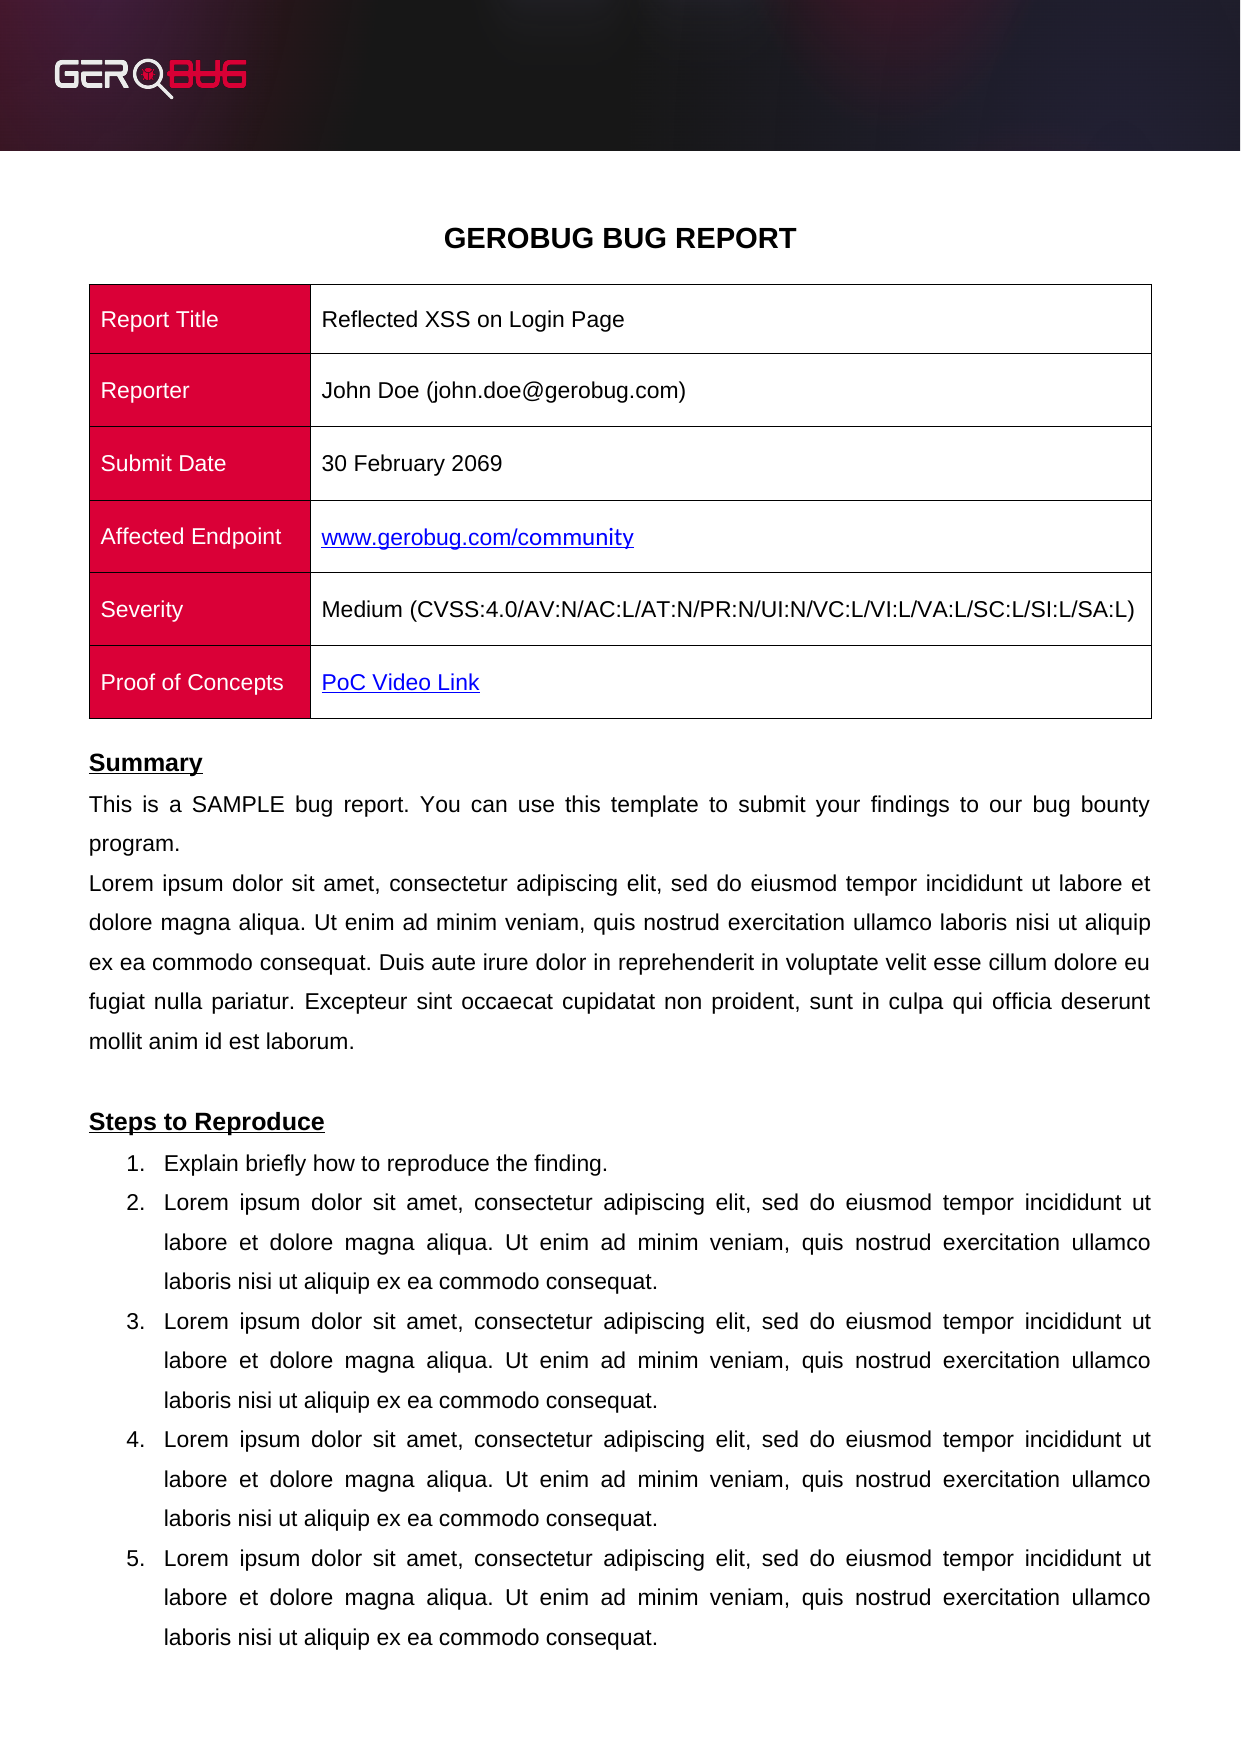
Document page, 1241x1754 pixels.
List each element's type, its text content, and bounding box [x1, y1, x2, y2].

table_header Report Title [90, 285, 310, 353]
table_cell John Doe (john.doe@gerobug.com) [311, 354, 1151, 426]
table_cell PoC Video Link [311, 646, 1151, 718]
table_cell Medium (CVSS:4.0/AV:N/AC:L/AT:N/PR:N/UI:N/VC:L/VI:L/VA:L/SC:L/SI:L/SA:L) [311, 573, 1151, 645]
list Lorem ipsum dolor sit amet, consectetur adipiscing elit, sed do eiusmod tempor incididunt ut labore et dolore magna aliqua. Ut enim ad minim veniam, quis nostrud exercitation ullamco laboris nisi ut aliquip ex ea commodo consequat. [126, 1544, 1152, 1650]
table_cell Severity [90, 573, 310, 645]
text Steps to Reproduce [89, 1107, 1152, 1135]
list Explain briefly how to reproduce the finding. [126, 1150, 1152, 1176]
text Summary [89, 748, 1152, 776]
table_cell www.gerobug.com/community [311, 501, 1151, 572]
table_header Reflected XSS on Login Page [311, 285, 1151, 353]
table_cell 30 February 2069 [311, 427, 1151, 500]
picture [0, 0, 1241, 151]
list Lorem ipsum dolor sit amet, consectetur adipiscing elit, sed do eiusmod tempor incididunt ut labore et dolore magna aliqua. Ut enim ad minim veniam, quis nostrud exercitation ullamco laboris nisi ut aliquip ex ea commodo consequat. [126, 1189, 1152, 1294]
text This is a SAMPLE bug report. You can use this template to submit your findings to our bug bounty program. [89, 791, 1152, 857]
list Lorem ipsum dolor sit amet, consectetur adipiscing elit, sed do eiusmod tempor incididunt ut labore et dolore magna aliqua. Ut enim ad minim veniam, quis nostrud exercitation ullamco laboris nisi ut aliquip ex ea commodo consequat. [126, 1426, 1152, 1531]
table_cell Reporter [90, 354, 310, 426]
table_cell Submit Date [90, 427, 310, 500]
table_cell Proof of Concepts [90, 646, 310, 718]
text Lorem ipsum dolor sit amet, consectetur adipiscing elit, sed do eiusmod tempor incididunt ut labore et dolore magna aliqua. Ut enim ad minim veniam, quis nostrud exercitation ullamco laboris nisi ut aliquip ex ea commodo consequat. Duis aute irure dolor in reprehenderit in voluptate velit esse cillum dolore eu fugiat nulla pariatur. Excepteur sint occaecat cupidatat non proident, sunt in culpa qui officia deserunt mollit anim id est laborum. [89, 870, 1152, 1054]
text GEROBUG BUG REPORT [89, 222, 1152, 255]
list Lorem ipsum dolor sit amet, consectetur adipiscing elit, sed do eiusmod tempor incididunt ut labore et dolore magna aliqua. Ut enim ad minim veniam, quis nostrud exercitation ullamco laboris nisi ut aliquip ex ea commodo consequat. [126, 1308, 1152, 1413]
table_cell Affected Endpoint [90, 501, 310, 572]
